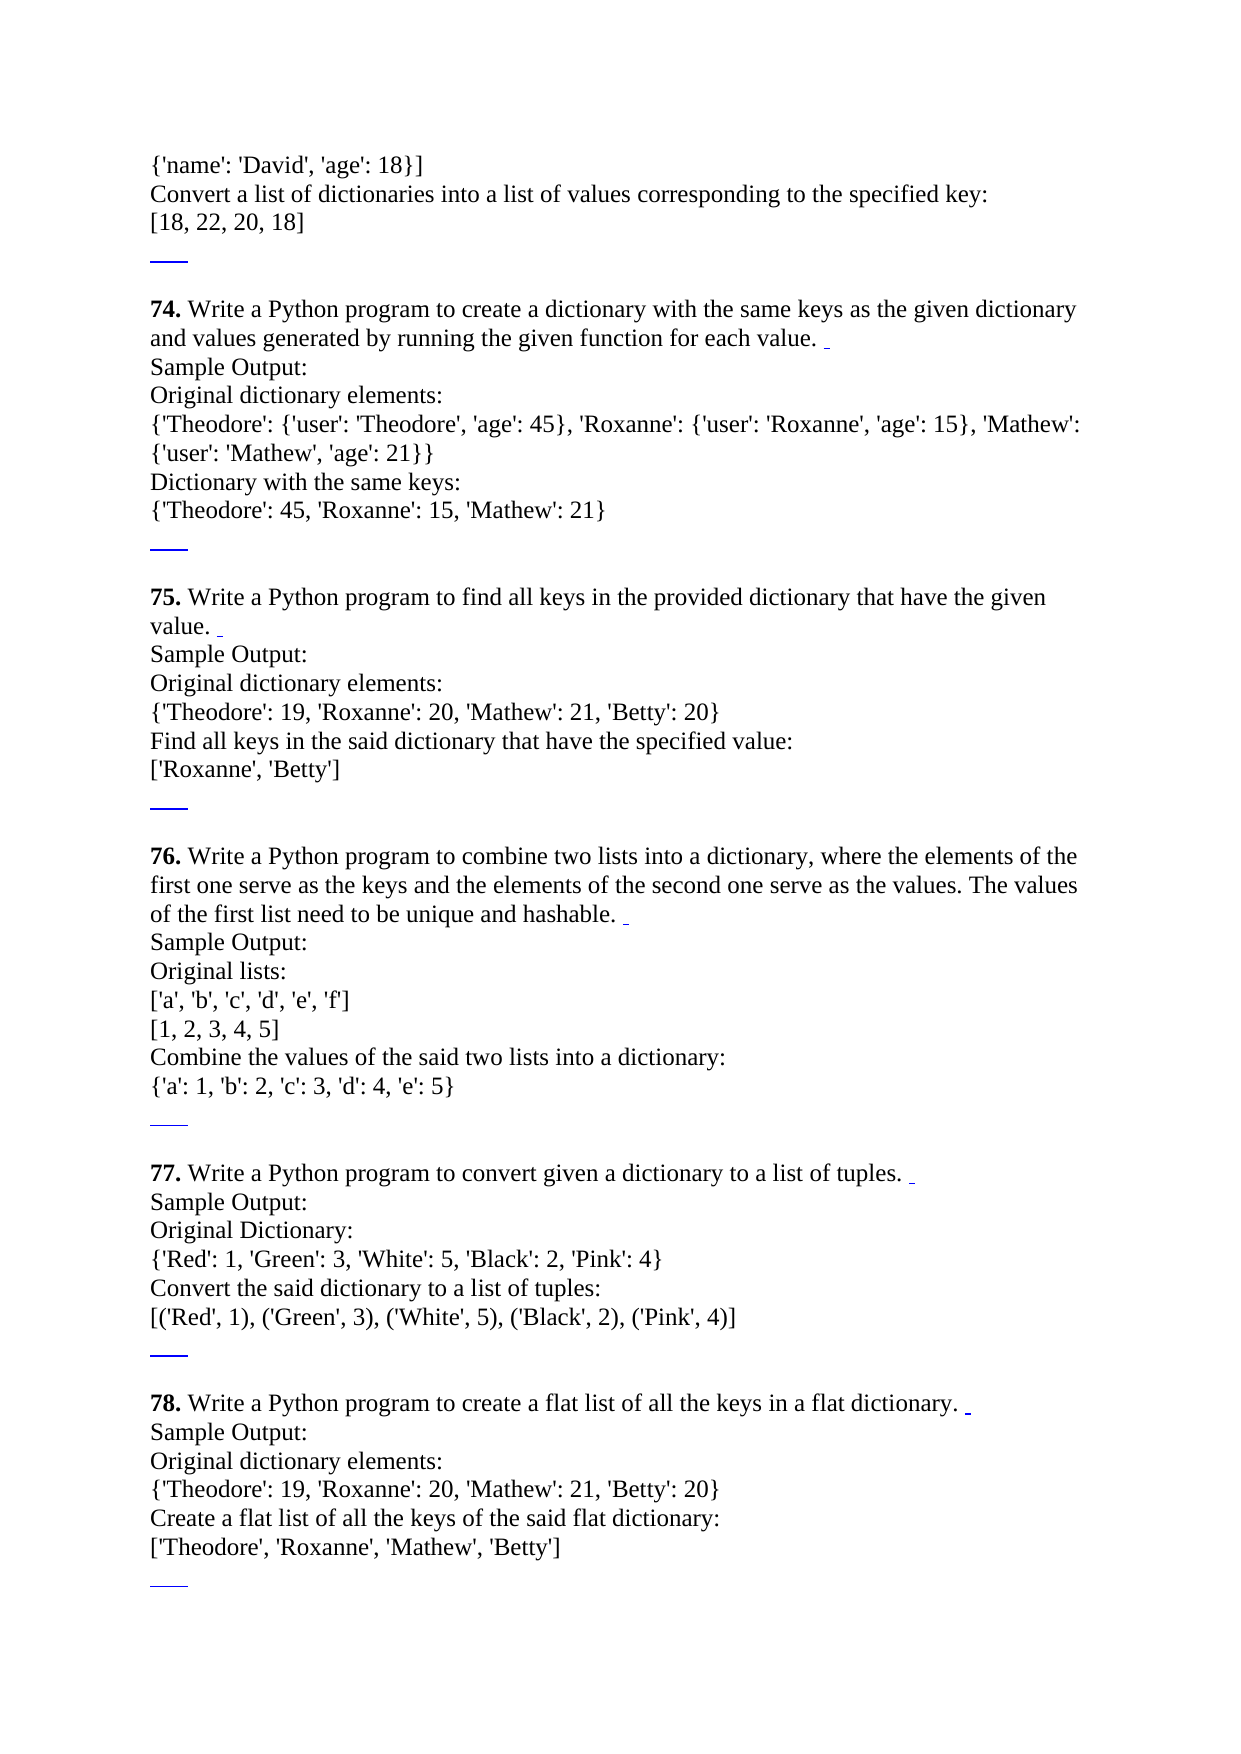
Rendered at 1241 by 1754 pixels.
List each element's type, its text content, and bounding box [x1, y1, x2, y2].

text 78. Write a Python program to create a flat list of all the keys in a flat dictionary. Sample Output: Original dictionary elements: {'Theodore': 19, 'Roxanne': 20, 'Mathew': 21, 'Betty': 20} Create a flat list of all the keys of the said flat dictionary: ['Theodore', 'Roxanne', 'Mathew', 'Betty'] [150, 1388, 1090, 1589]
text 76. Write a Python program to combine two lists into a dictionary, where the elements of the first one serve as the keys and the elements of the second one serve as the values. The values of the first list need to be unique and hashable. Sample Output: Original lists: ['a', 'b', 'c', 'd', 'e', 'f'] [1, 2, 3, 4, 5] Combine the values of the said two lists into a dictionary: {'a': 1, 'b': 2, 'c': 3, 'd': 4, 'e': 5} [150, 841, 1090, 1129]
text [150, 150, 1090, 265]
text 75. Write a Python program to find all keys in the provided dictionary that have the given value. Sample Output: Original dictionary elements: {'Theodore': 19, 'Roxanne': 20, 'Mathew': 21, 'Betty': 20} Find all keys in the said dictionary that have the specified value: ['Roxanne', 'Betty'] [150, 582, 1090, 812]
text 74. Write a Python program to create a dictionary with the same keys as the given dictionary and values generated by running the given function for each value. Sample Output: Original dictionary elements: {'Theodore': {'user': 'Theodore', 'age': 45}, 'Roxanne': {'user': 'Roxanne', 'age': 15}, 'Mathew': {'user': 'Mathew', 'age': 21}} Dictionary with the same keys: {'Theodore': 45, 'Roxanne': 15, 'Mathew': 21} [150, 294, 1090, 553]
text 77. Write a Python program to convert given a dictionary to a list of tuples. Sample Output: Original Dictionary: {'Red': 1, 'Green': 3, 'White': 5, 'Black': 2, 'Pink': 4} Convert the said dictionary to a list of tuples: [('Red', 1), ('Green', 3), ('White', 5), ('Black', 2), ('Pink', 4)] [150, 1158, 1090, 1359]
